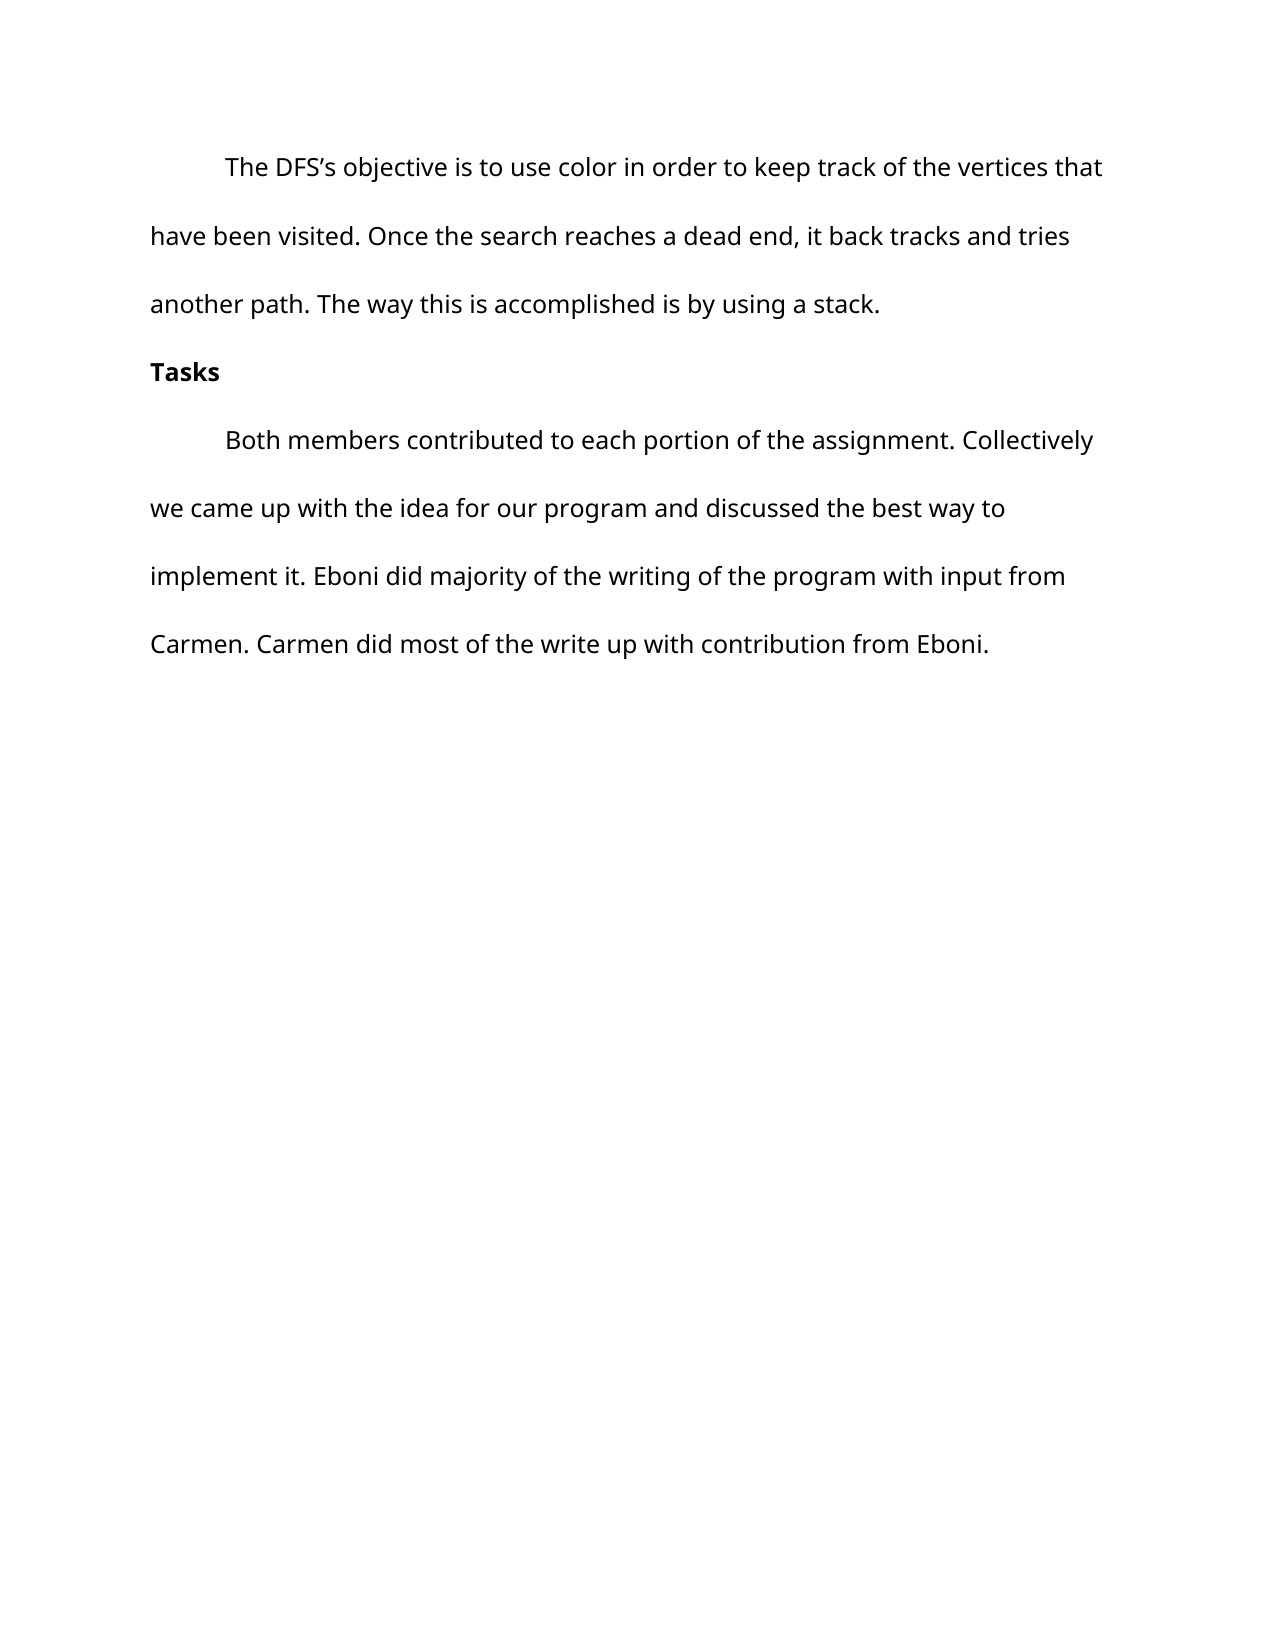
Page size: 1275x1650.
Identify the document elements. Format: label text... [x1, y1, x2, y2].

text The DFS’s objective is to use color in order to keep track of the vertices that have been visited. Once the search reaches a dead end, it back tracks and tries another path. The way this is accomplished is by using a stack. [150, 150, 1125, 320]
text Tasks [150, 354, 1125, 388]
text Both members contributed to each portion of the assignment. Collectively we came up with the idea for our program and discussed the best way to implement it. Eboni did majority of the writing of the program with input from Carmen. Carmen did most of the write up with contribution from Eboni. [150, 422, 1125, 661]
